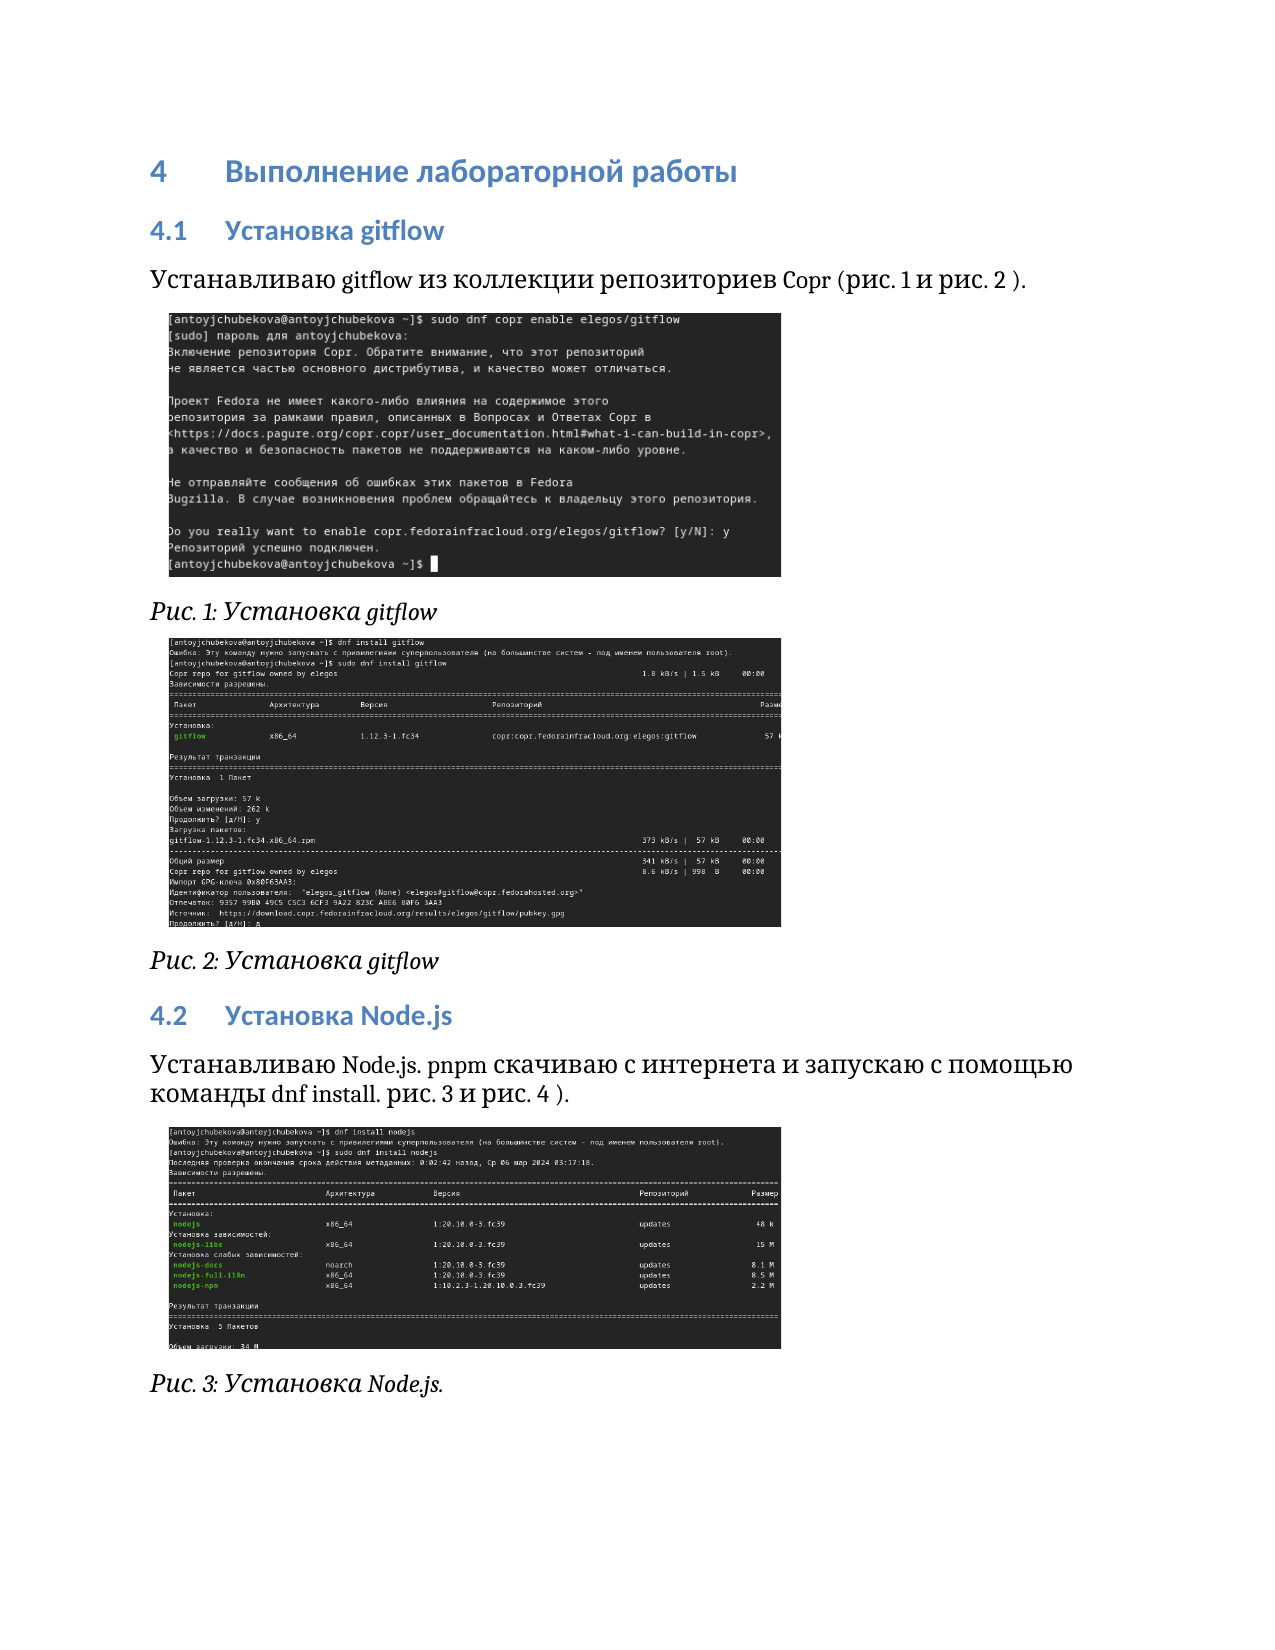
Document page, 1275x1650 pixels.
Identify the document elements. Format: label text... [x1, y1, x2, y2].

subtitle 4.2 Установка Node.js [150, 997, 1125, 1032]
picture [168, 1127, 782, 1349]
text Устанавливаю Node.js. pnpm скачиваю с интернета и запускаю с помощью команды dnf install. рис. 3 и рис. 4 ). [150, 1051, 1125, 1108]
picture [168, 638, 782, 927]
text Рис. 3: Установка Node.js. [150, 1370, 1125, 1398]
subtitle 4 Выполнение лабораторной работы [150, 150, 1125, 191]
picture [168, 313, 782, 577]
subtitle 4.1 Установка gitflow [150, 212, 1125, 247]
text Рис. 2: Установка gitflow [150, 947, 1125, 976]
text Устанавливаю gitflow из коллекции репозиториев Copr (рис. 1 и рис. 2 ). [150, 266, 1125, 295]
text Рис. 1: Установка gitflow [150, 597, 1125, 626]
